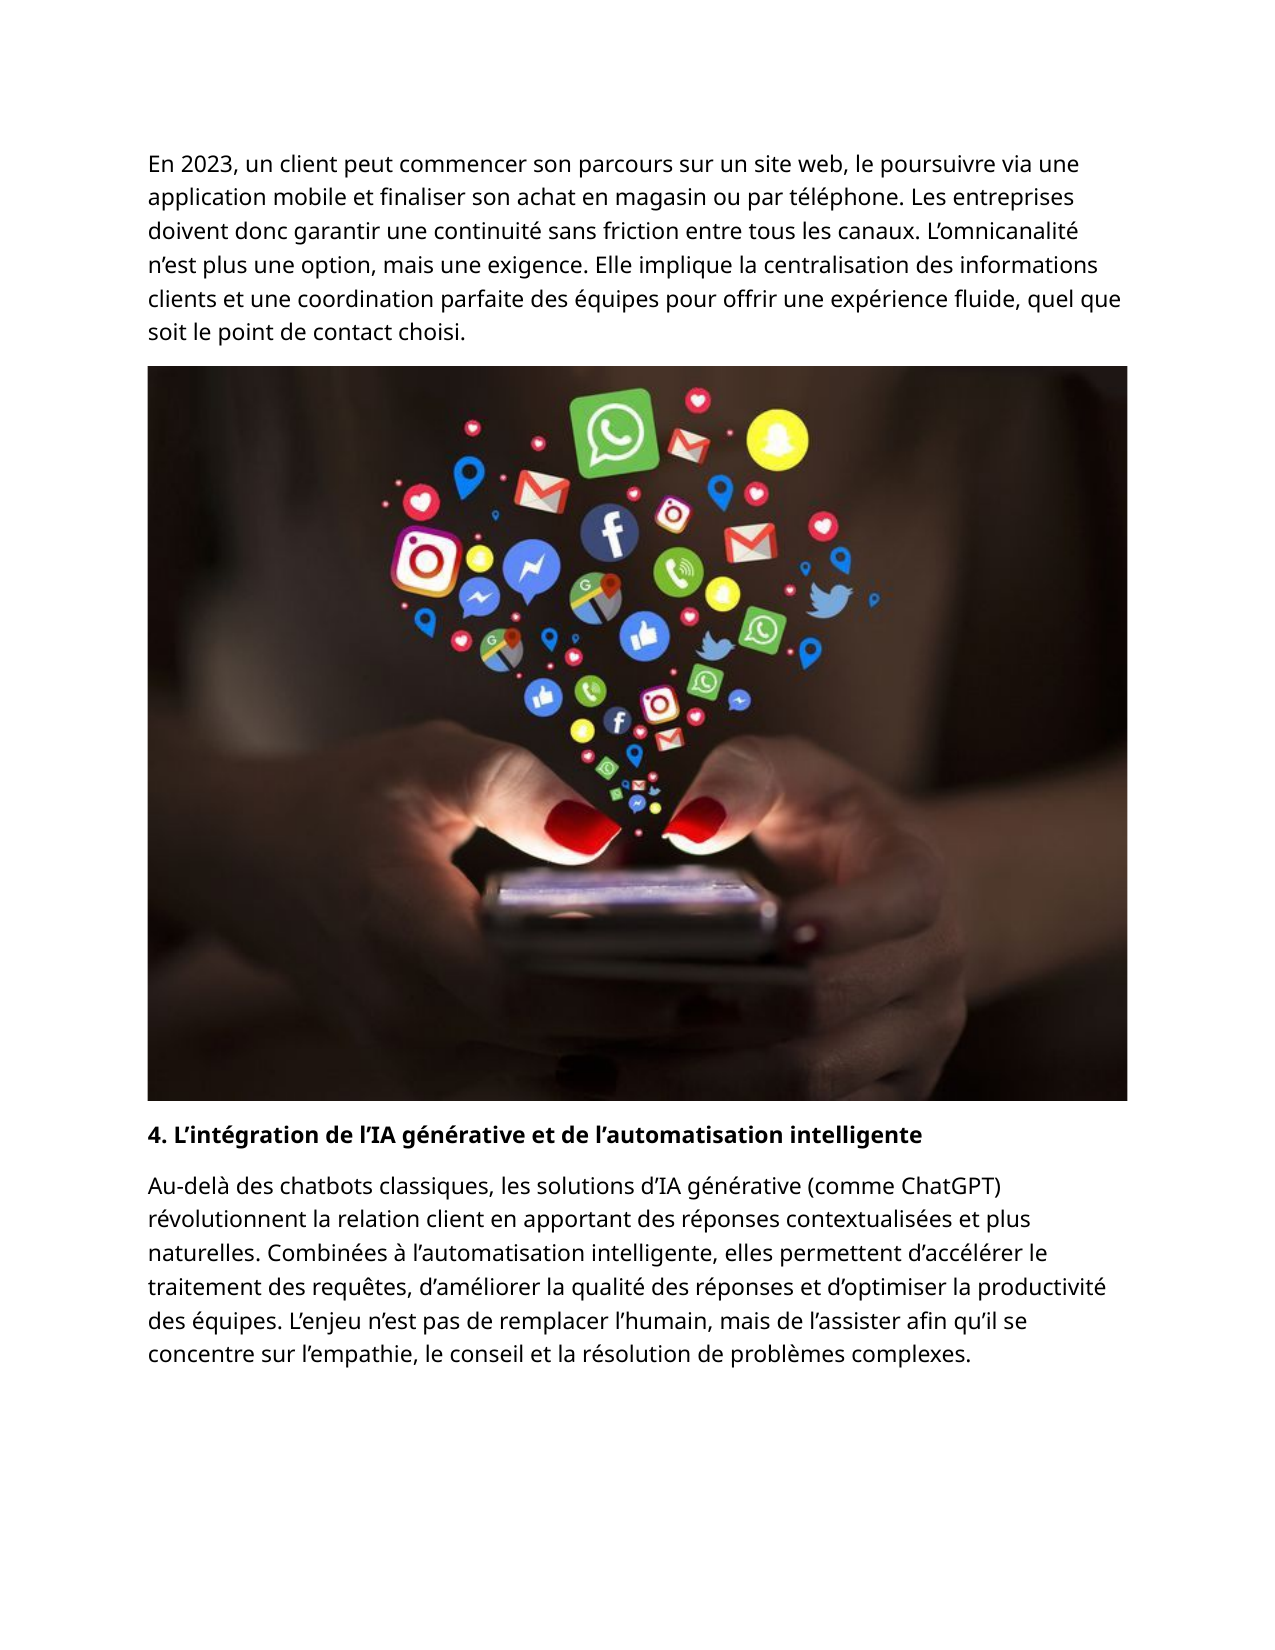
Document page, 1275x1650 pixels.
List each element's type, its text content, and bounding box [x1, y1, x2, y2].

text 4. L’intégration de l’IA générative et de l’automatisation intelligente [148, 1119, 1127, 1150]
picture [147, 366, 1128, 1101]
text Au-delà des chatbots classiques, les solutions d’IA générative (comme ChatGPT) révolutionnent la relation client en apportant des réponses contextualisées et plus naturelles. Combinées à l’automatisation intelligente, elles permettent d’accélérer le traitement des requêtes, d’améliorer la qualité des réponses et d’optimiser la productivité des équipes. L’enjeu n’est pas de remplacer l’humain, mais de l’assister afin qu’il se concentre sur l’empathie, le conseil et la résolution de problèmes complexes. [148, 1169, 1127, 1369]
text En 2023, un client peut commencer son parcours sur un site web, le poursuivre via une application mobile et finaliser son achat en magasin ou par téléphone. Les entreprises doivent donc garantir une continuité sans friction entre tous les canaux. L’omnicanalité n’est plus une option, mais une exigence. Elle implique la centralisation des informations clients et une coordination parfaite des équipes pour offrir une expérience fluide, quel que soit le point de contact choisi. [148, 148, 1127, 348]
